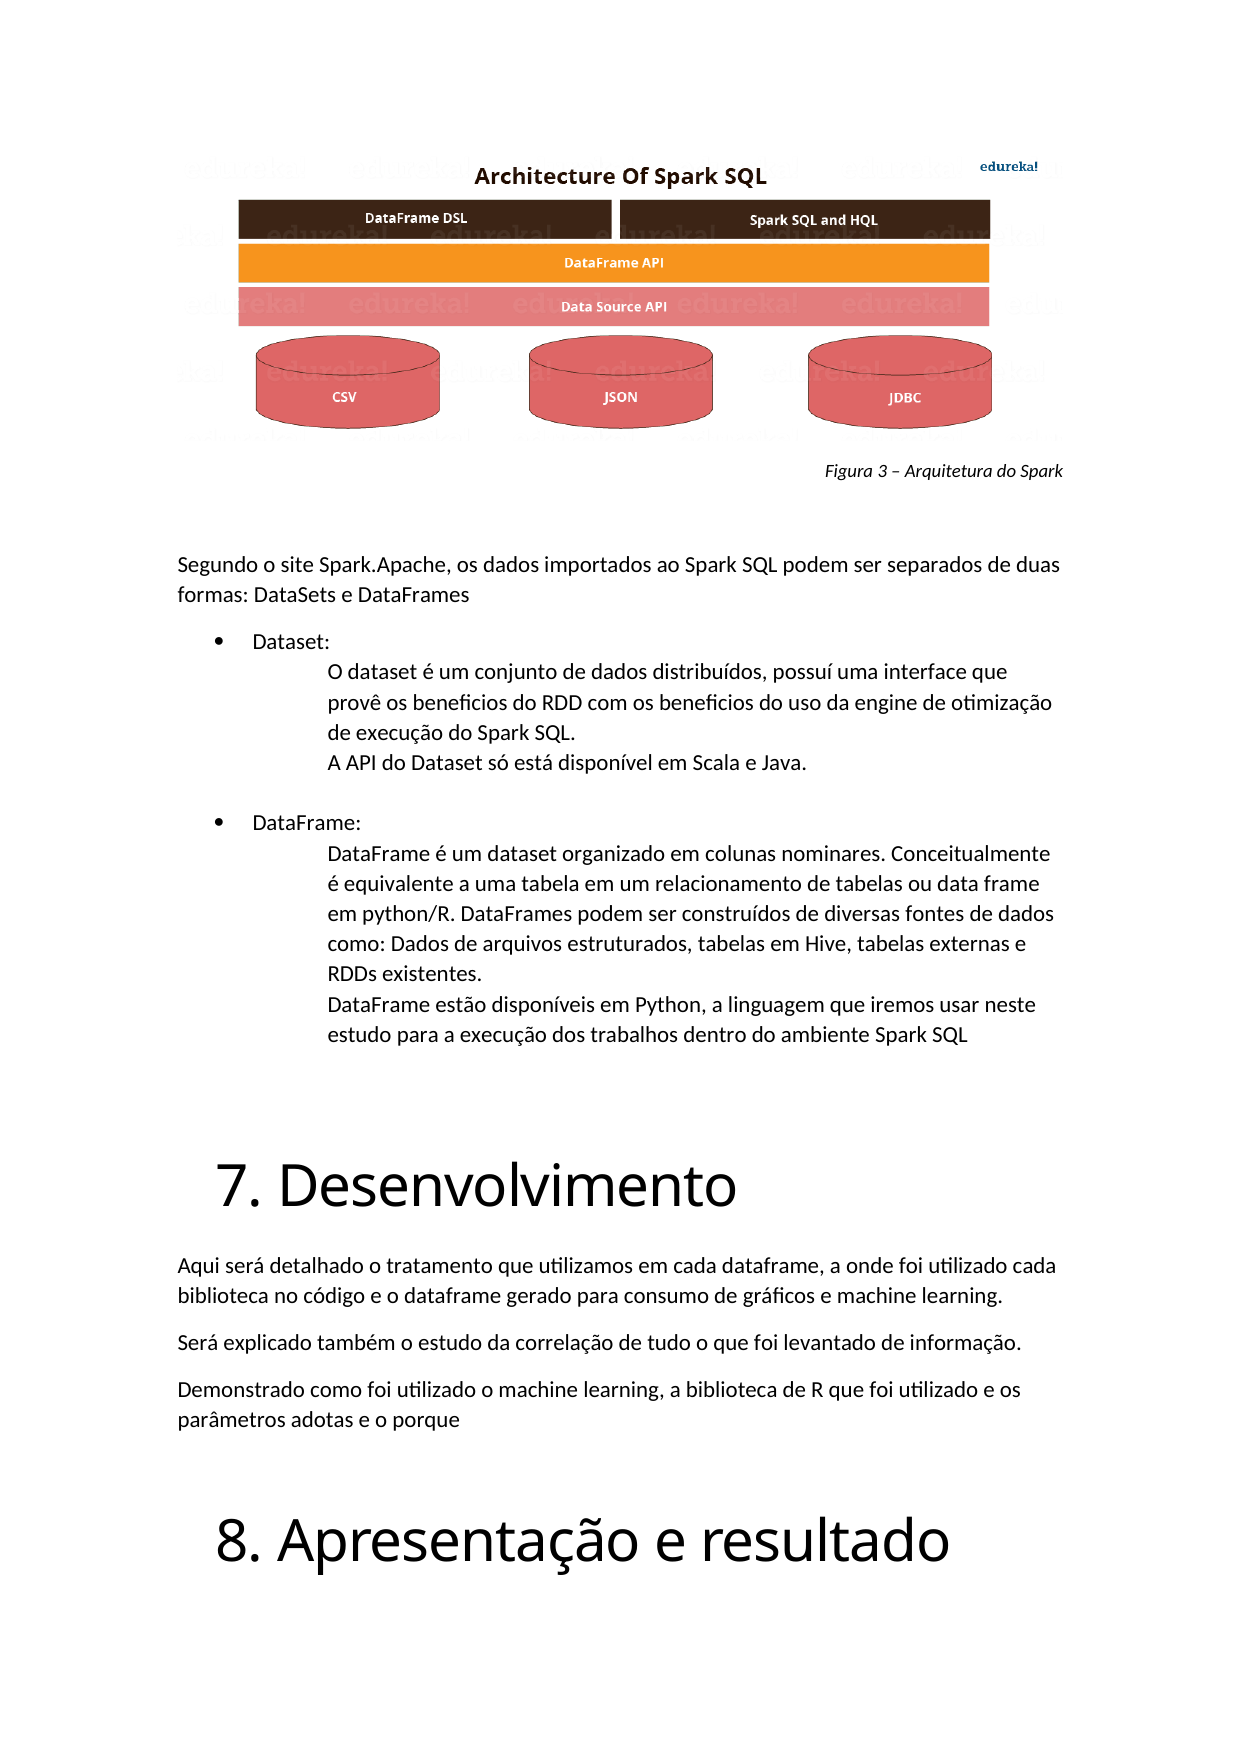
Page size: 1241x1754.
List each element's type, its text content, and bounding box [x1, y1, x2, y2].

text Segundo o site Spark.Apache, os dados importados ao Spark SQL podem ser separados de duas formas: DataSets e DataFrames [177, 550, 1063, 608]
list DataFrame: [215, 808, 1063, 836]
text Aqui será detalhado o tratamento que utilizamos em cada dataframe, a onde foi utilizado cada biblioteca no código e o dataframe gerado para consumo de gráficos e machine learning. [177, 1251, 1063, 1309]
list A API do Dataset só está disponível em Scala e Java. [327, 748, 1063, 776]
list DataFrame estão disponíveis em Python, a linguagem que iremos usar neste estudo para a execução dos trabalhos dentro do ambiente Spark SQL [327, 990, 1063, 1048]
text Demonstrado como foi utilizado o machine learning, a biblioteca de R que foi utilizado e os parâmetros adotas e o porque [177, 1375, 1063, 1433]
list Dataset: [215, 627, 1063, 655]
text Será explicado também o estudo da correlação de tudo o que foi levantado de informação. [177, 1328, 1063, 1356]
list DataFrame é um dataset organizado em colunas nominares. Conceitualmente é equivalente a uma tabela em um relacionamento de tabelas ou data frame em python/R. DataFrames podem ser construídos de diversas fontes de dados como: Dados de arquivos estruturados, tabelas em Hive, tabelas externas e RDDs existentes. [327, 839, 1063, 987]
picture [177, 147, 1063, 441]
title Apresentação e resultado [215, 1499, 1063, 1579]
list O dataset é um conjunto de dados distribuídos, possuí uma interface que provê os beneficios do RDD com os beneficios do uso da engine de otimização de execução do Spark SQL. [327, 657, 1063, 746]
text Figura 3 – Arquitetura do Spark [177, 459, 1063, 482]
title Desenvolvimento [215, 1144, 1063, 1223]
